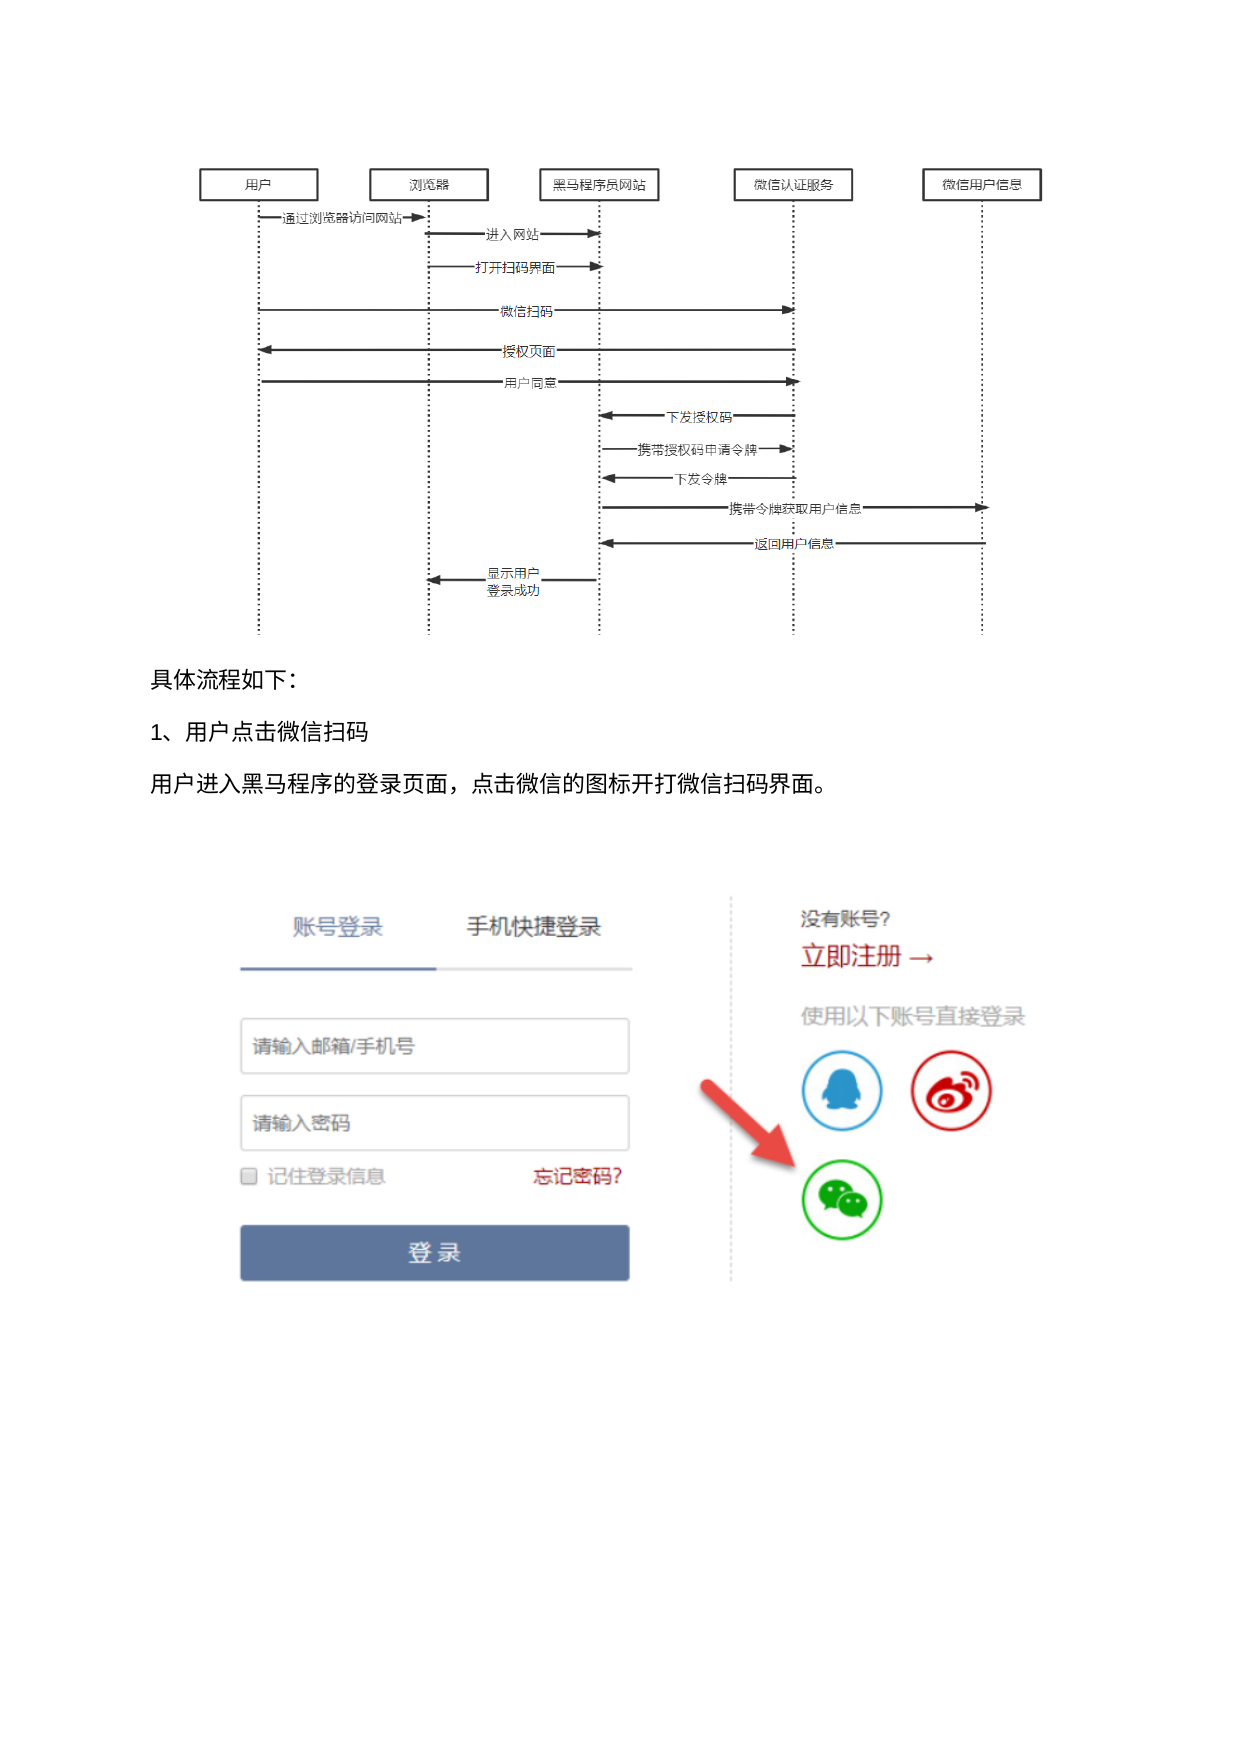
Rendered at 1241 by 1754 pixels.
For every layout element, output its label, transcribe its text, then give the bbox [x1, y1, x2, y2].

picture [188, 150, 1052, 644]
text 具体流程如下： [150, 662, 1090, 695]
picture [188, 864, 1052, 1307]
text 用户进入黑马程序的登录页面，点击微信的图标开打微信扫码界面。 [150, 766, 1090, 799]
text 1、用户点击微信扫码 [150, 714, 1090, 747]
